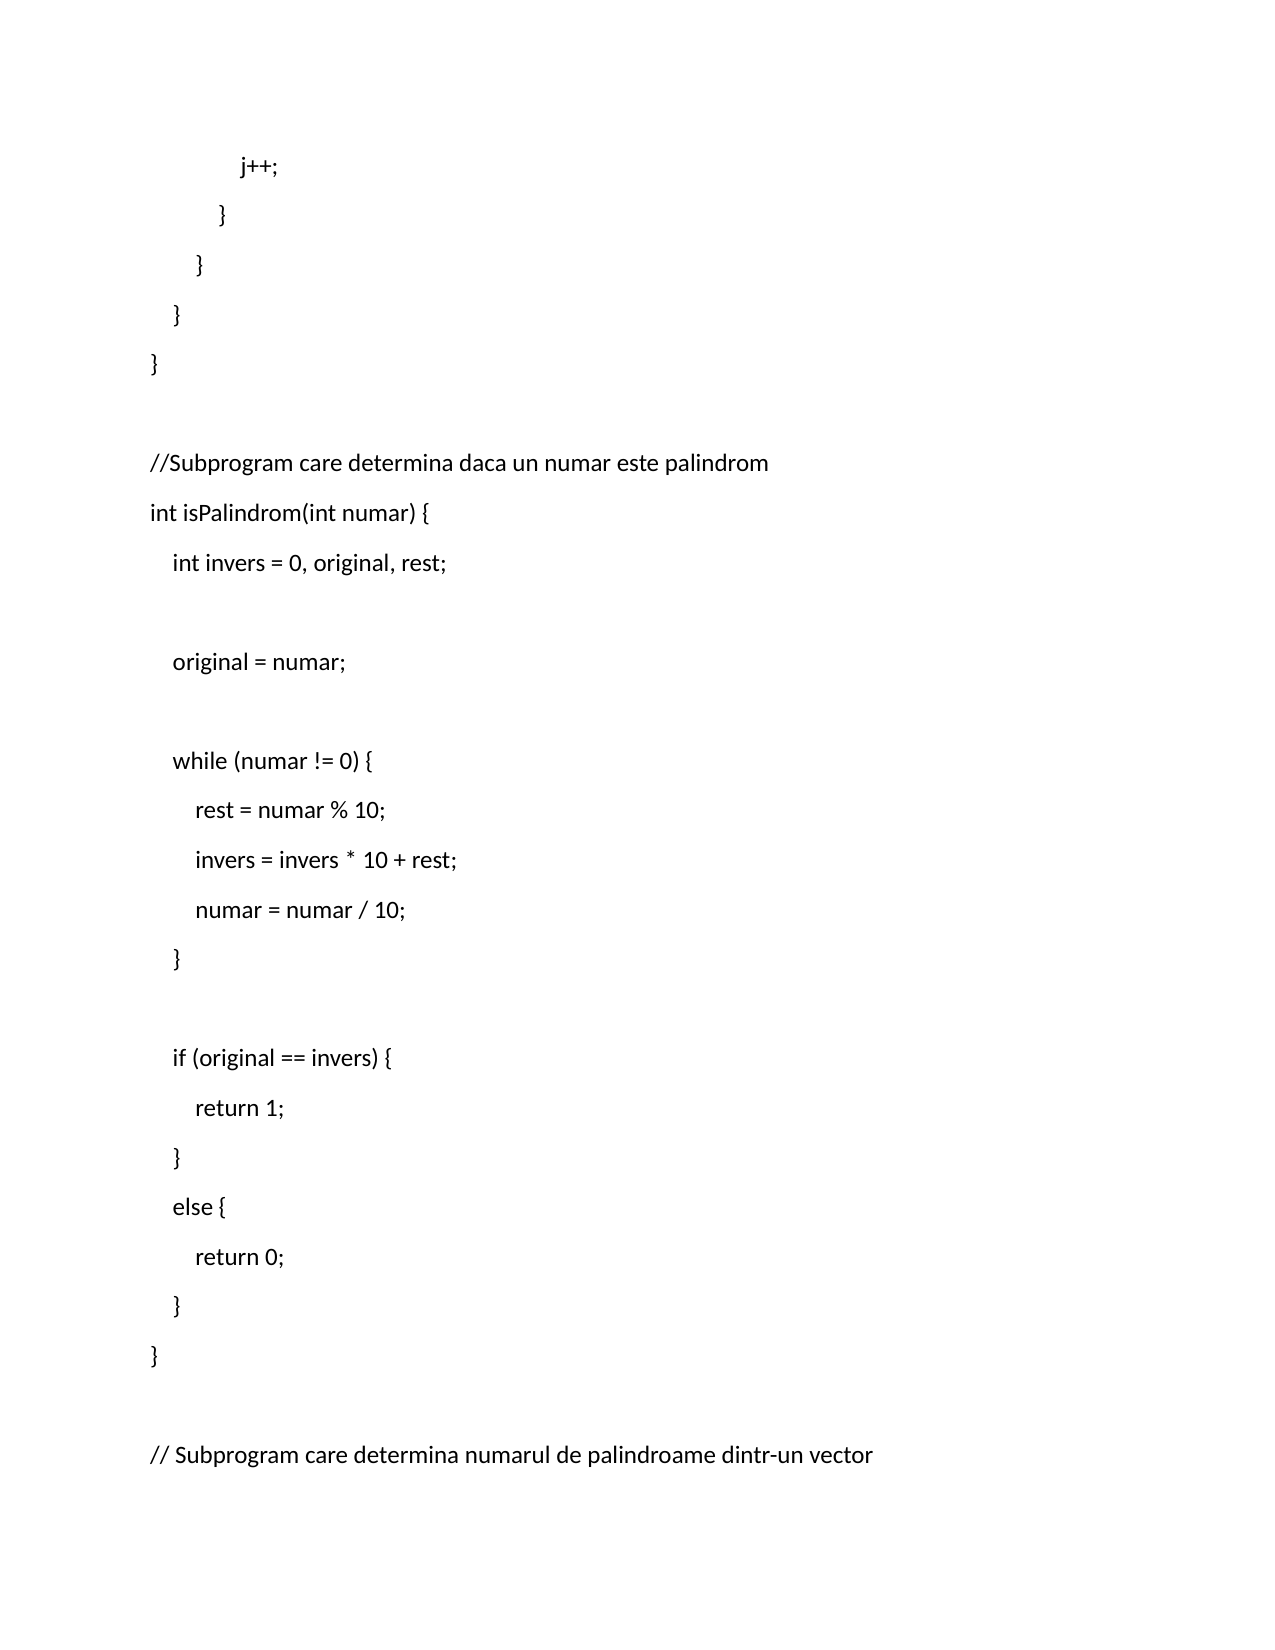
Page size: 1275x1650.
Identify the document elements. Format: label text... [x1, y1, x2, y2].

text original = numar; [150, 646, 1125, 676]
text } [150, 249, 1125, 280]
text } [150, 299, 1125, 329]
text rest = numar % 10; [150, 794, 1125, 825]
text // Subprogram care determina numarul de palindroame dintr-un vector [150, 1439, 1125, 1470]
text int invers = 0, original, rest; [150, 547, 1125, 577]
text return 0; [150, 1241, 1125, 1271]
text invers = invers * 10 + rest; [150, 844, 1125, 875]
text } [150, 943, 1125, 974]
text } [150, 1142, 1125, 1172]
text numar = numar / 10; [150, 894, 1125, 924]
text else { [150, 1191, 1125, 1222]
text int isPalindrom(int numar) { [150, 497, 1125, 528]
text return 1; [150, 1092, 1125, 1123]
text } [150, 348, 1125, 379]
text j++; [150, 150, 1125, 181]
text while (numar != 0) { [150, 745, 1125, 776]
text //Subprogram care determina daca un numar este palindrom [150, 447, 1125, 478]
text } [150, 1340, 1125, 1371]
text } [150, 1290, 1125, 1321]
text if (original == invers) { [150, 1042, 1125, 1073]
text } [150, 199, 1125, 230]
